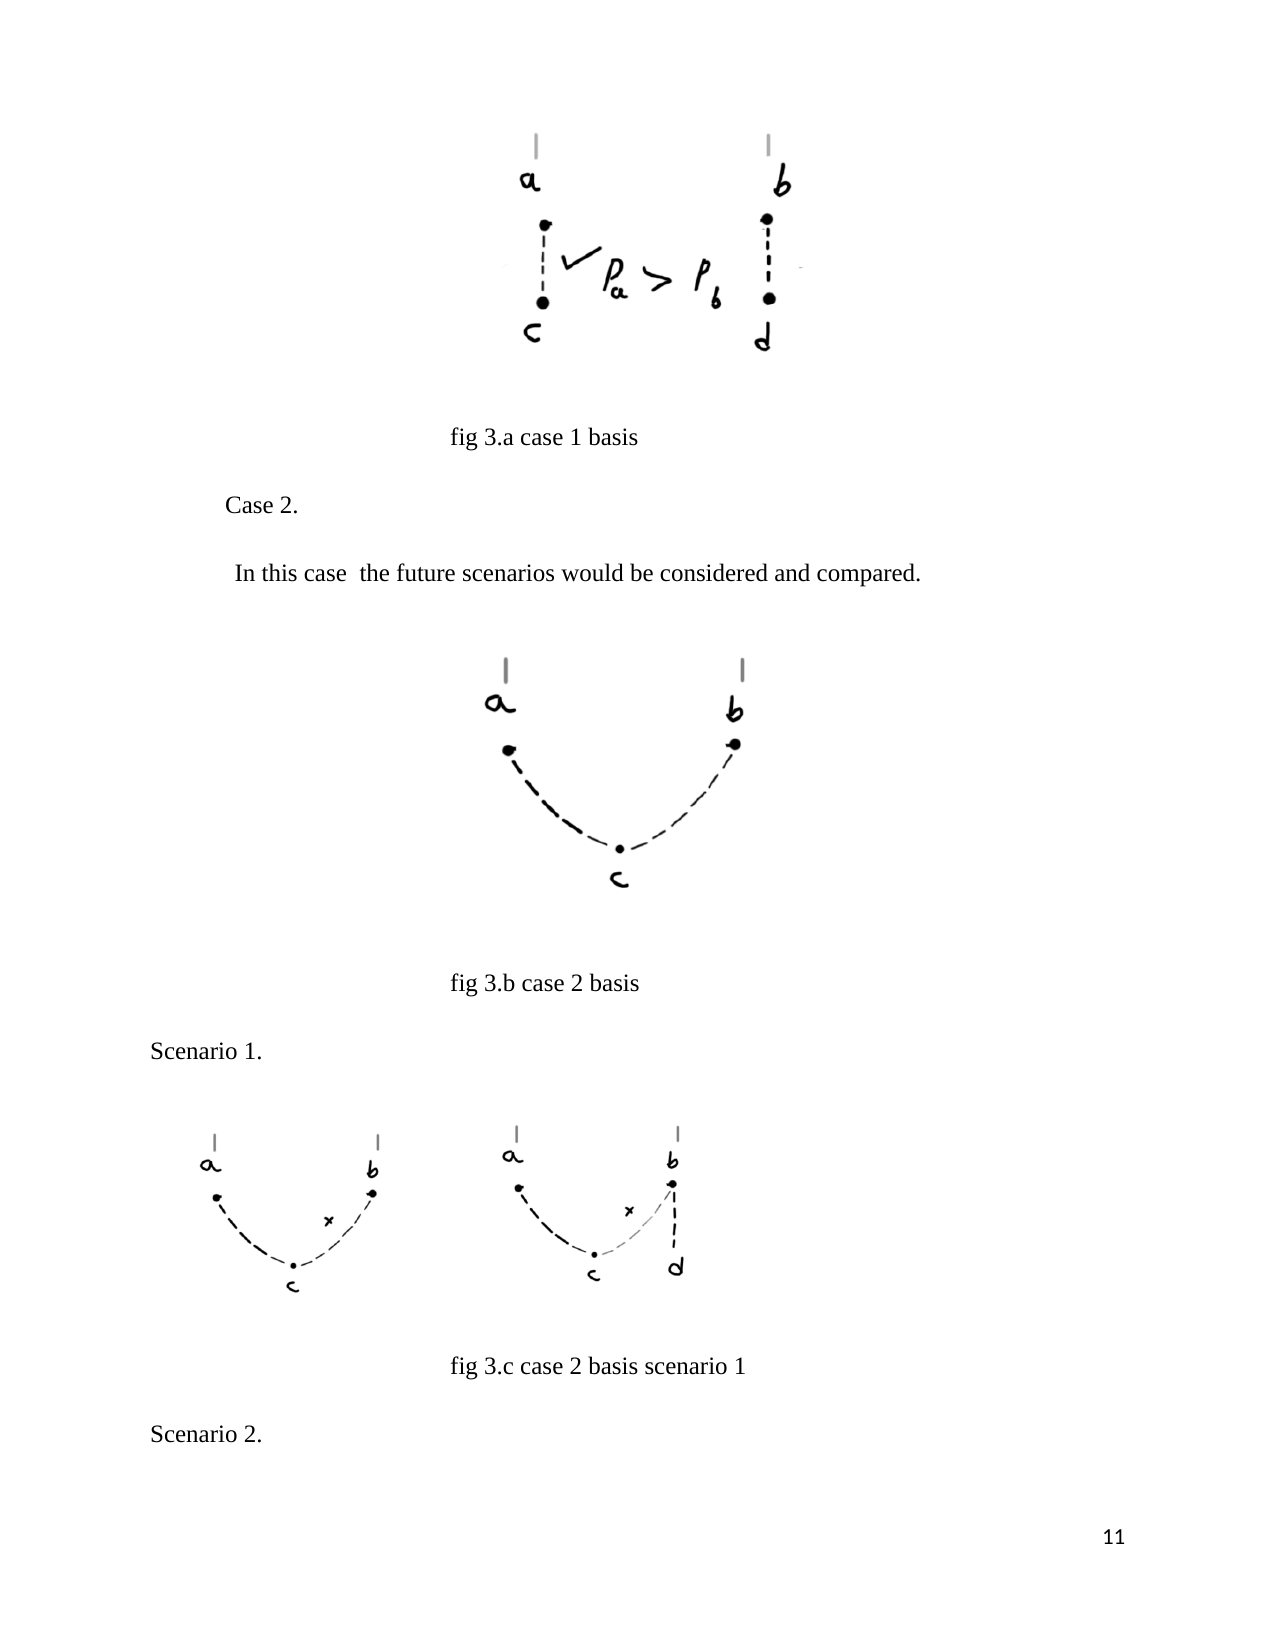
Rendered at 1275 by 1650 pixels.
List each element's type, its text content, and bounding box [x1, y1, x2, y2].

picture [450, 103, 883, 383]
text fig 3.b case 2 basis [450, 968, 1125, 997]
text fig 3.a case 1 basis [450, 422, 1125, 451]
picture [412, 626, 853, 929]
text fig 3.c case 2 basis scenario 1 [450, 1351, 1125, 1380]
text Scenario 2. [150, 1419, 1125, 1448]
text In this case the future scenarios would be considered and compared. [234, 558, 1125, 587]
picture [150, 1104, 753, 1313]
text Case 2. [150, 490, 1125, 519]
text Scenario 1. [150, 1036, 1125, 1065]
